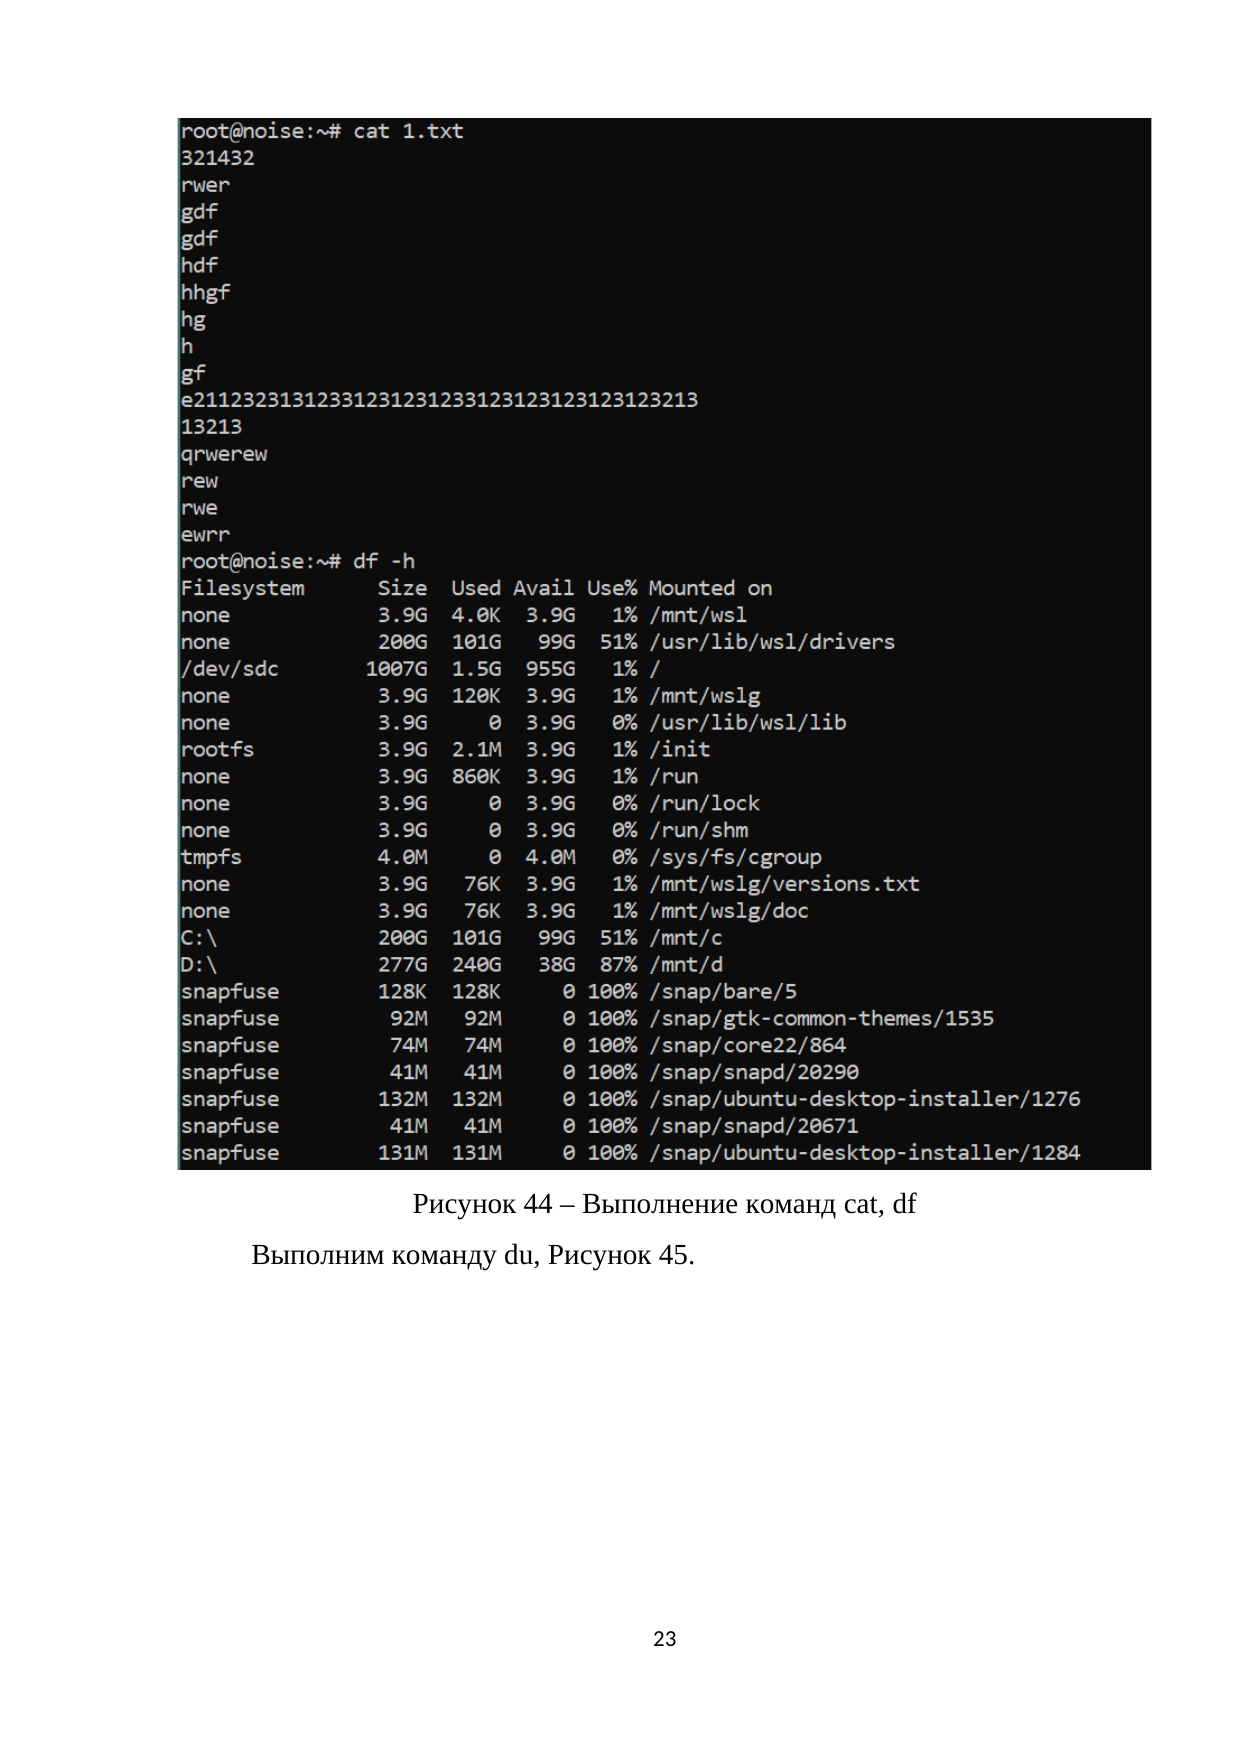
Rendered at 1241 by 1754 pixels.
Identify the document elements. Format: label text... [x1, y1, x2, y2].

text Выполним команду du, Рисунок 45. [177, 1237, 1152, 1270]
picture [177, 118, 1152, 1170]
text Рисунок 44 – Выполнение команд cat, df [177, 1187, 1152, 1220]
